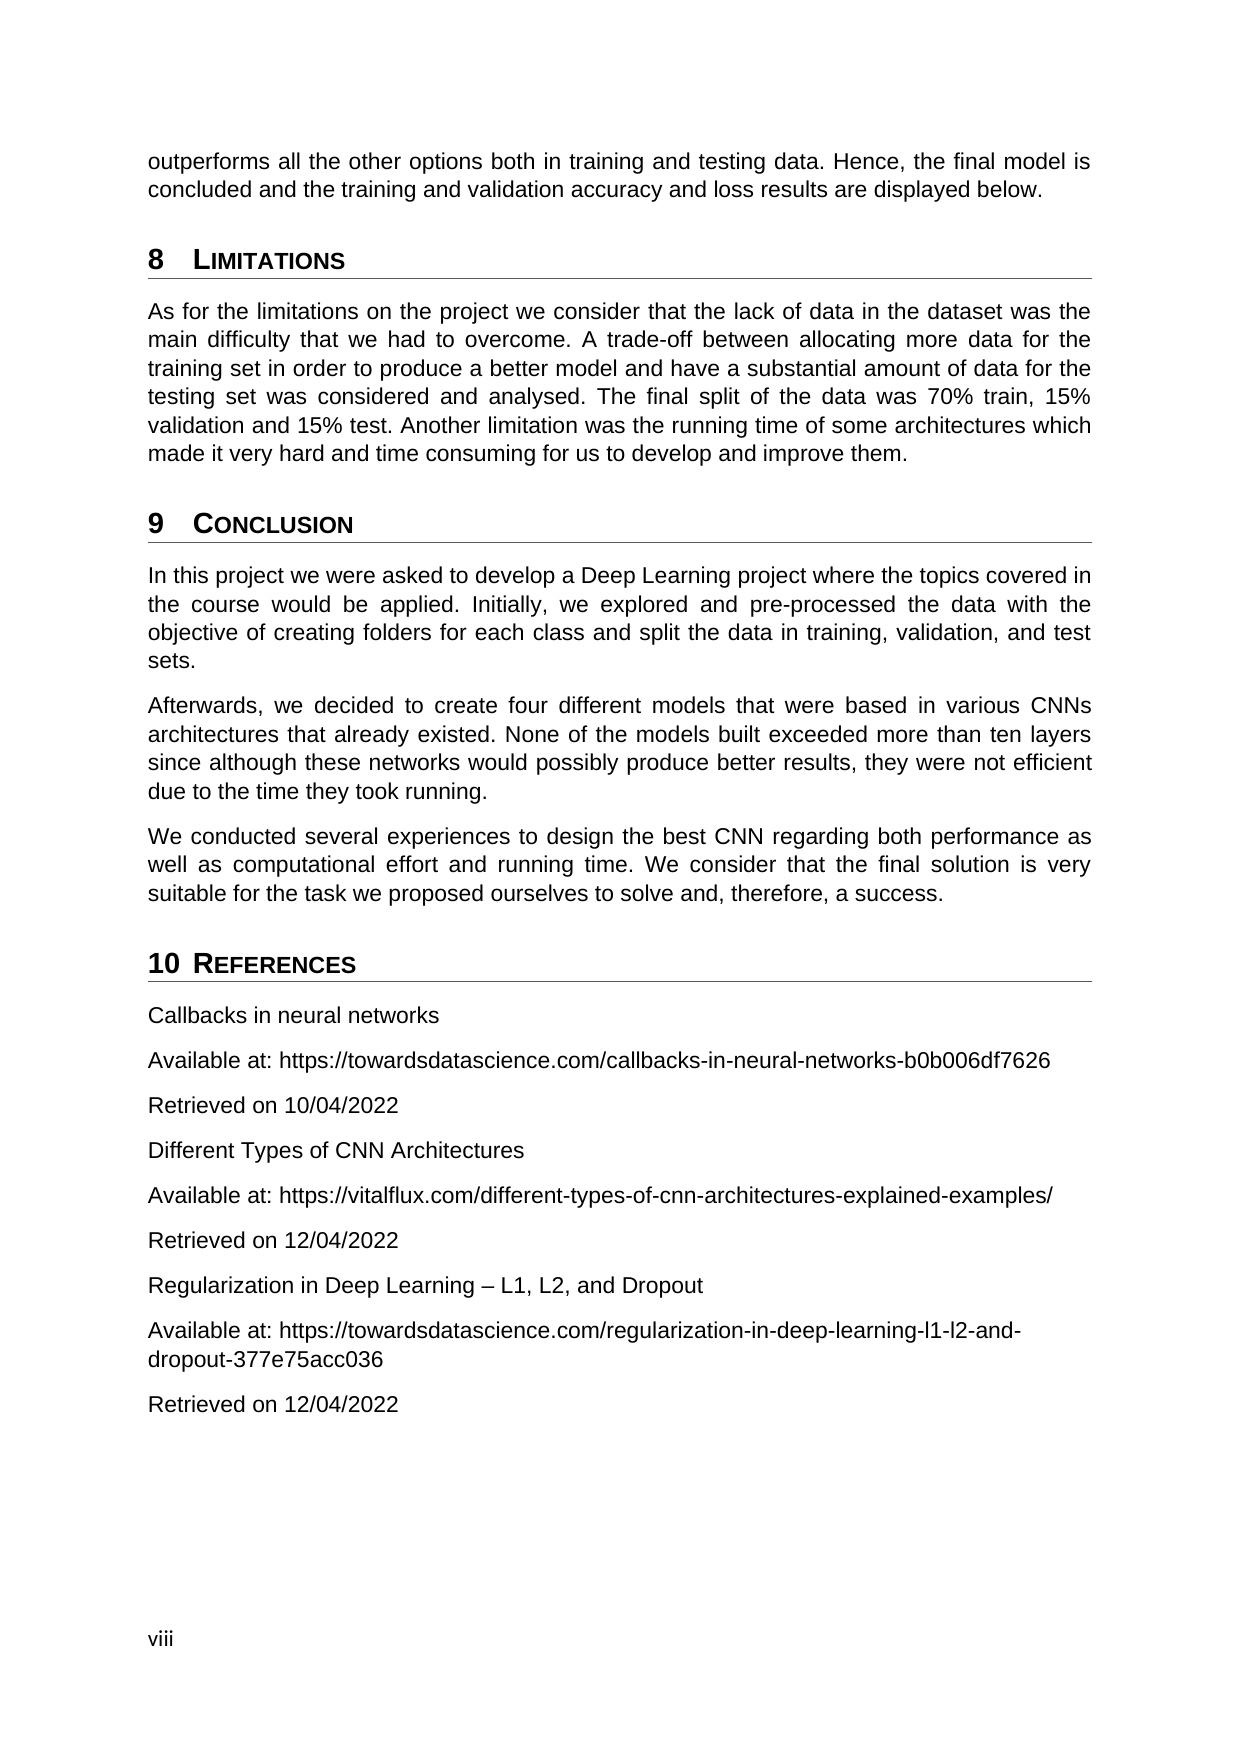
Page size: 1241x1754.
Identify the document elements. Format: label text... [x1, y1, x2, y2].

text We conducted several experiences to design the best CNN regarding both performance as well as computational effort and running time. We consider that the final solution is very suitable for the task we proposed ourselves to solve and, therefore, a success. [148, 823, 1092, 906]
subtitle Limitations [148, 242, 1092, 278]
text Available at: https://towardsdatascience.com/regularization-in-deep-learning-l1-l2-and-dropout-377e75acc036 [148, 1317, 1092, 1372]
subtitle References [148, 946, 1092, 981]
subtitle Conclusion [148, 506, 1092, 542]
text In this project we were asked to develop a Deep Learning project where the topics covered in the course would be applied. Initially, we explored and pre-processed the data with the objective of creating folders for each class and split the data in training, validation, and test sets. [148, 562, 1092, 674]
text Afterwards, we decided to create four different models that were based in various CNNs architectures that already existed. None of the models built exceeded more than ten layers since although these networks would possibly produce better results, they were not efficient due to the time they took running. [148, 692, 1092, 804]
text As for the limitations on the project we consider that the lack of data in the dataset was the main difficulty that we had to overcome. A trade-off between allocating more data for the training set in order to produce a better model and have a substantial amount of data for the testing set was considered and analysed. The final split of the data was 70% train, 15% validation and 15% test. Another limitation was the running time of some architectures which made it very hard and time consuming for us to develop and improve them. [148, 298, 1092, 467]
text Available at: https://vitalflux.com/different-types-of-cnn-architectures-explained-examples/ [148, 1182, 1092, 1208]
text Retrieved on 12/04/2022 [148, 1227, 1092, 1253]
text Different Types of CNN Architectures [148, 1137, 1092, 1163]
text Callbacks in neural networks [148, 1002, 1092, 1028]
text Available at: https://towardsdatascience.com/callbacks-in-neural-networks-b0b006df7626 [148, 1047, 1092, 1073]
text Regularization in Deep Learning – L1, L2, and Dropout [148, 1272, 1092, 1299]
text Retrieved on 12/04/2022 [148, 1391, 1092, 1417]
text Retrieved on 10/04/2022 [148, 1092, 1092, 1118]
